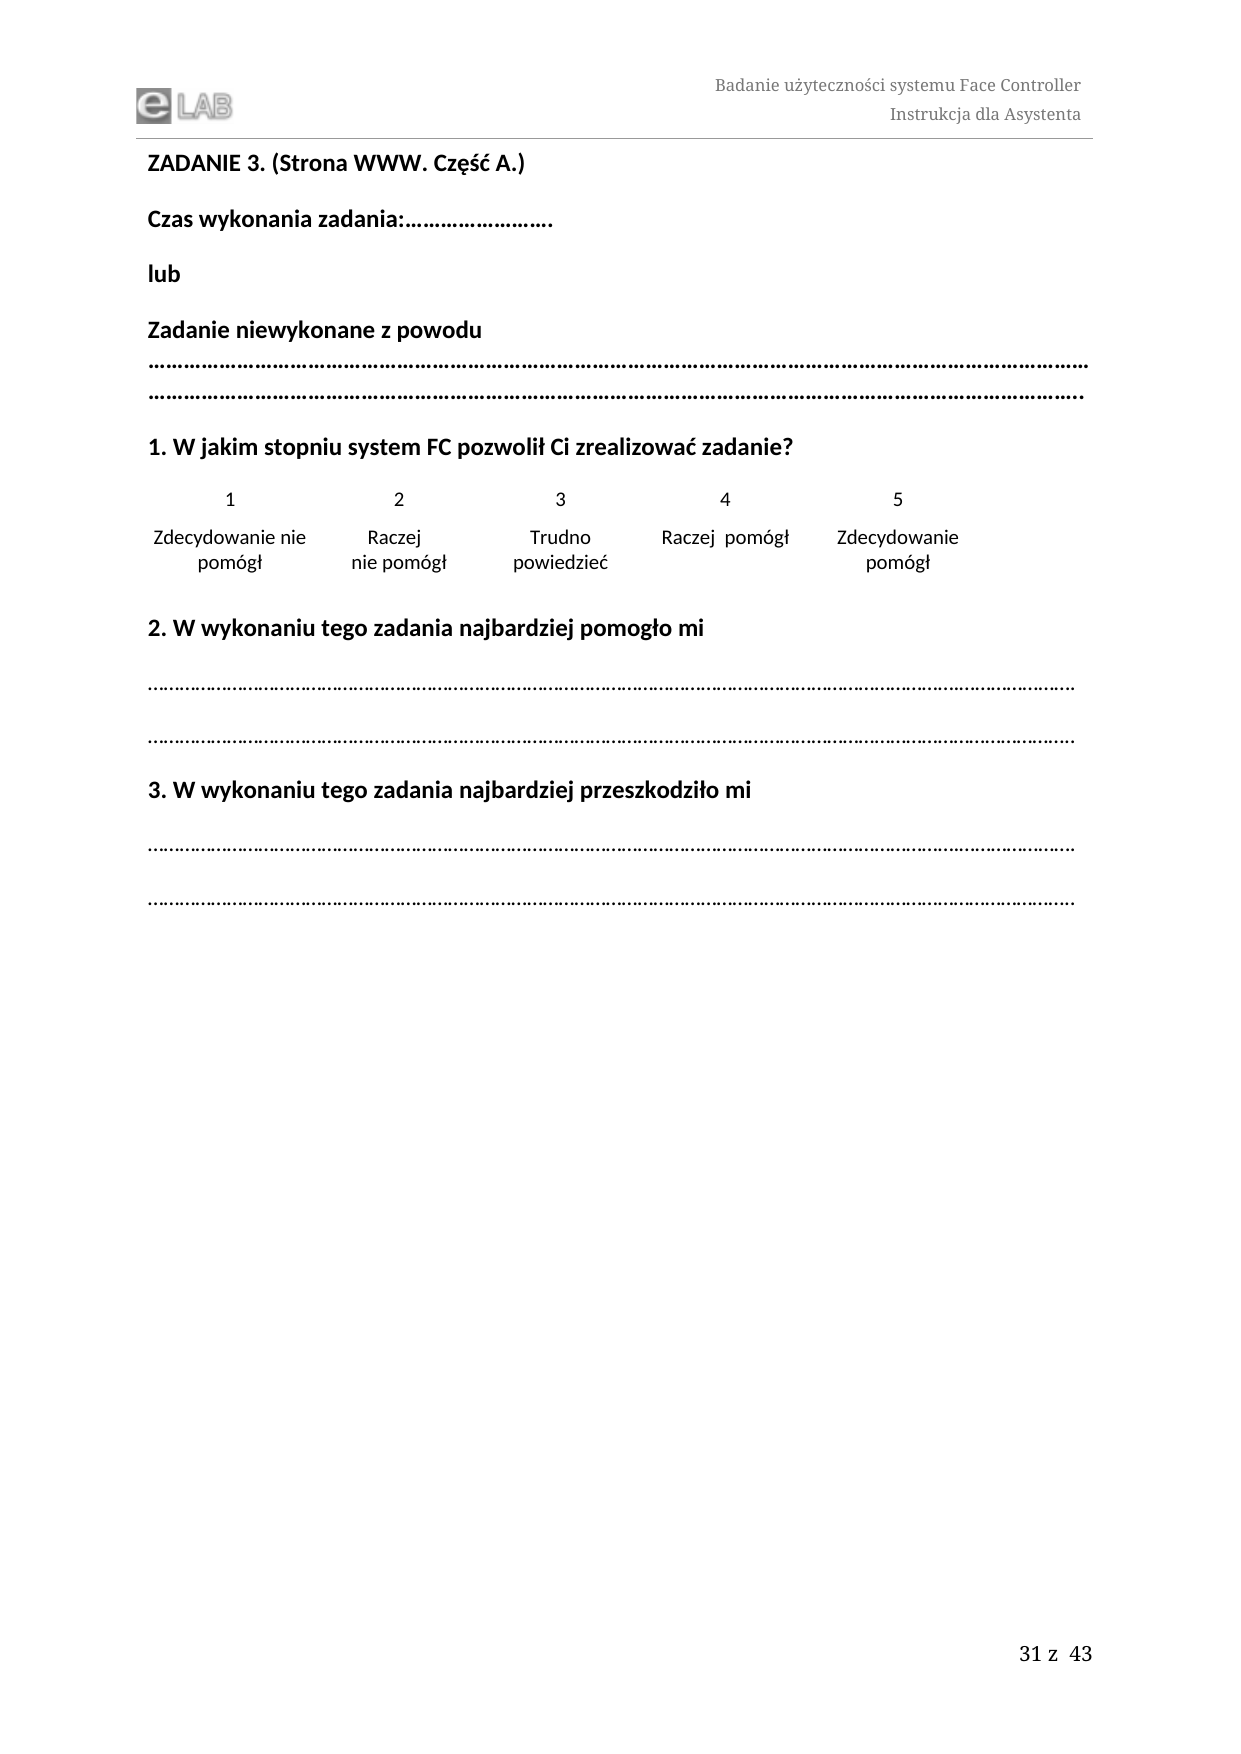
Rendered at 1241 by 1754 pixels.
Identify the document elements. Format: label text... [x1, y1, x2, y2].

text Czas wykonania zadania:……………………. [148, 203, 1093, 234]
table_header 2 [323, 486, 474, 524]
text Zadanie niewykonane z powodu ……………………………………………………………………………………………………………………………………………………………………………………………………………………………………………………………………………………….. [148, 314, 1093, 406]
table_header 4 [646, 486, 804, 524]
list ………………………………………………………………………………………………………………………………………………………….. [148, 883, 1093, 911]
list ………………………………………………………………………………………………………………………………………………………….. [148, 721, 1093, 749]
list ……………………………………………………………………………………………………………………………………….…………………. [148, 668, 1093, 696]
text ZADANIE 3. (Strona WWW. Część A.) [148, 148, 1093, 178]
text 2. W wykonaniu tego zadania najbardziej pomogło mi [148, 612, 1093, 643]
text 3. W wykonaniu tego zadania najbardziej przeszkodziło mi [148, 774, 1093, 804]
table_cell Trudno powiedzieć [475, 524, 646, 587]
table_cell Raczej pomógł [646, 524, 804, 587]
table_cell Zdecydowanie pomógł [804, 524, 991, 587]
table_header 1 [136, 486, 323, 524]
table_cell Zdecydowanie nie pomógł [136, 524, 323, 587]
text lub [148, 259, 1093, 289]
table_header 3 [475, 486, 646, 524]
table_header 5 [804, 486, 991, 524]
text 1. W jakim stopniu system FC pozwolił Ci zrealizować zadanie? [148, 431, 1093, 461]
table_cell Raczej nie pomógł [323, 524, 474, 587]
list ……………………………………………………………………………………………………………………………………….…………………. [148, 829, 1093, 858]
